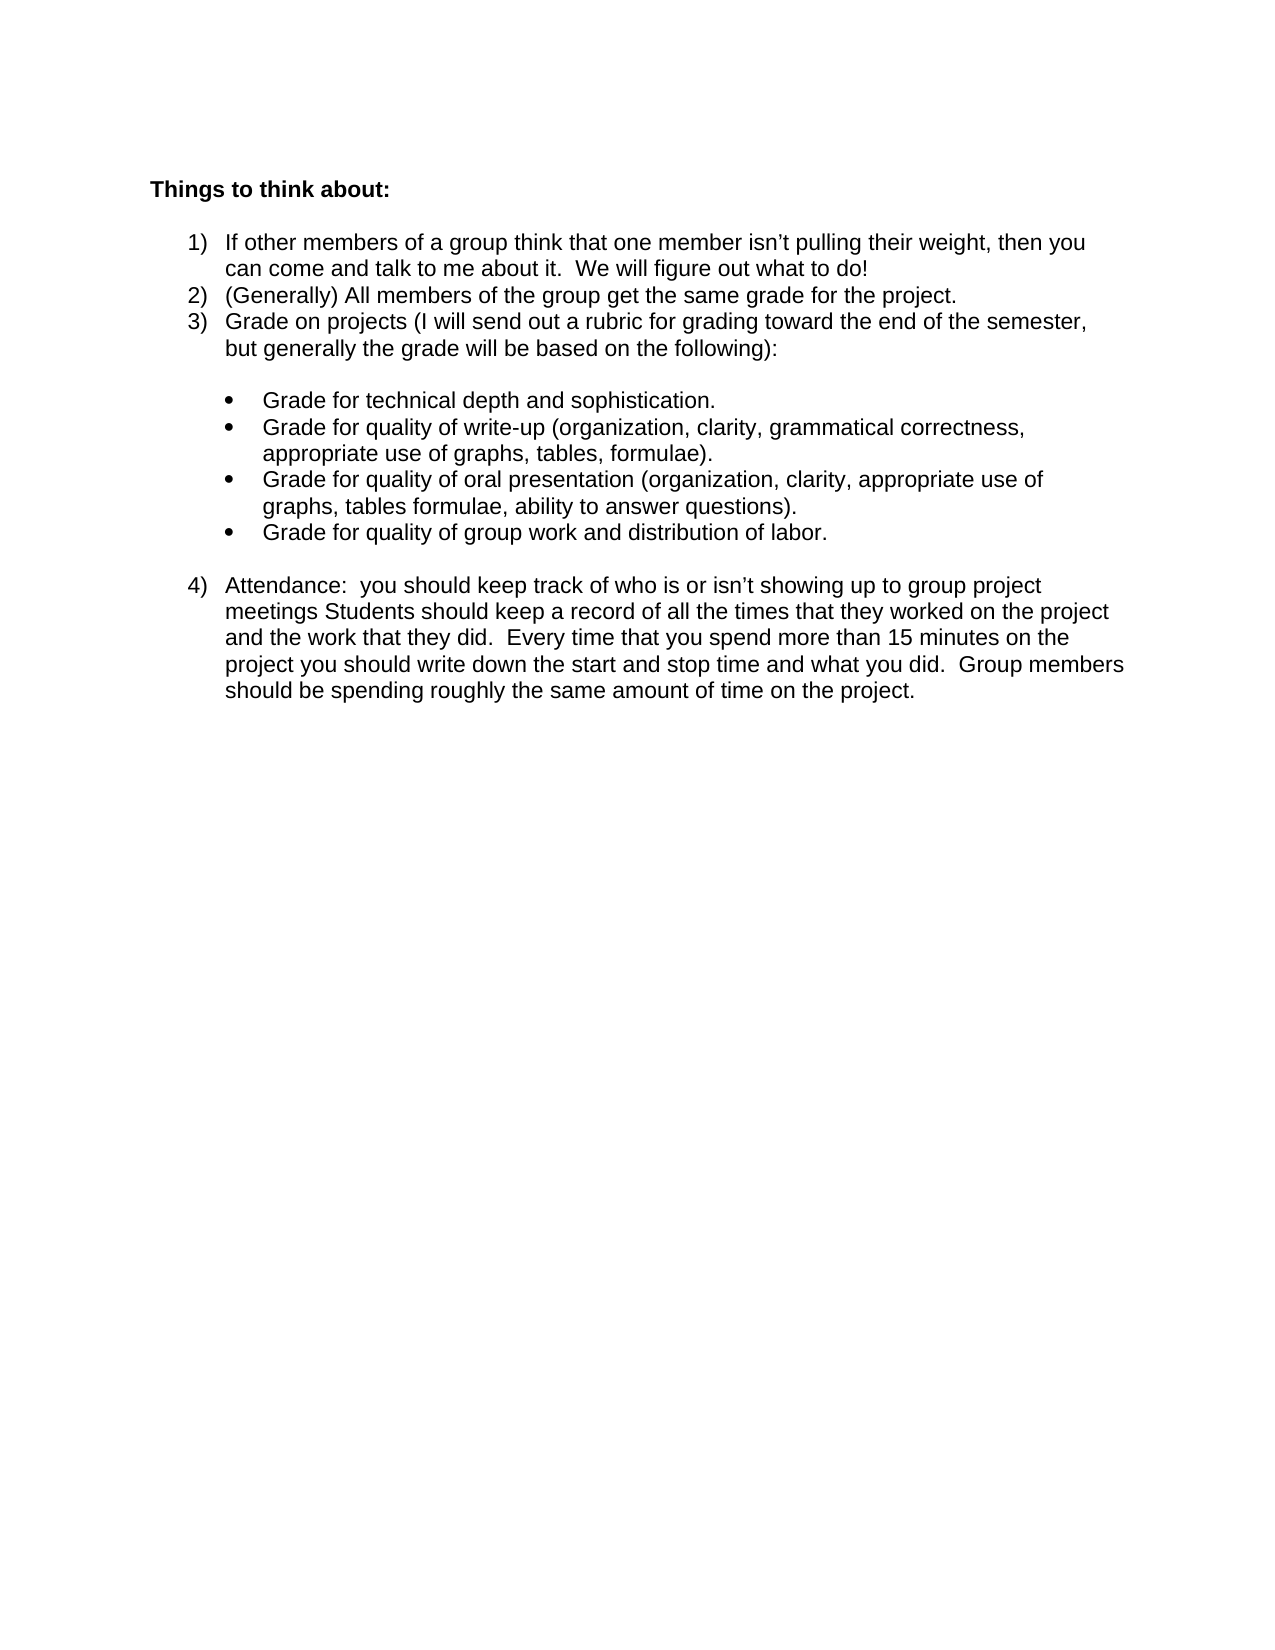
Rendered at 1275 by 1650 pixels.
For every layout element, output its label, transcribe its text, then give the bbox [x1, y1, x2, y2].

list Attendance: you should keep track of who is or isn’t showing up to group project meetings Students should keep a record of all the times that they worked on the project and the work that they did. Every time that you spend more than 15 minutes on the project you should write down the start and stop time and what you did. Group members should be spending roughly the same amount of time on the project. [187, 572, 1125, 703]
list Grade for technical depth and sophistication. [225, 387, 1125, 413]
list If other members of a group think that one member isn’t pulling their weight, then you can come and talk to me about it. We will figure out what to do! [187, 229, 1125, 282]
list Grade for quality of group work and distribution of labor. [225, 519, 1125, 545]
list Grade for quality of write-up (organization, clarity, grammatical correctness, appropriate use of graphs, tables, formulae). [225, 413, 1125, 466]
text Things to think about: [150, 176, 1125, 203]
list Grade on projects (I will send out a rubric for grading toward the end of the semester, but generally the grade will be based on the following): [187, 308, 1125, 361]
list (Generally) All members of the group get the same grade for the project. [187, 282, 1125, 308]
list Grade for quality of oral presentation (organization, clarity, appropriate use of graphs, tables formulae, ability to answer questions). [225, 466, 1125, 519]
